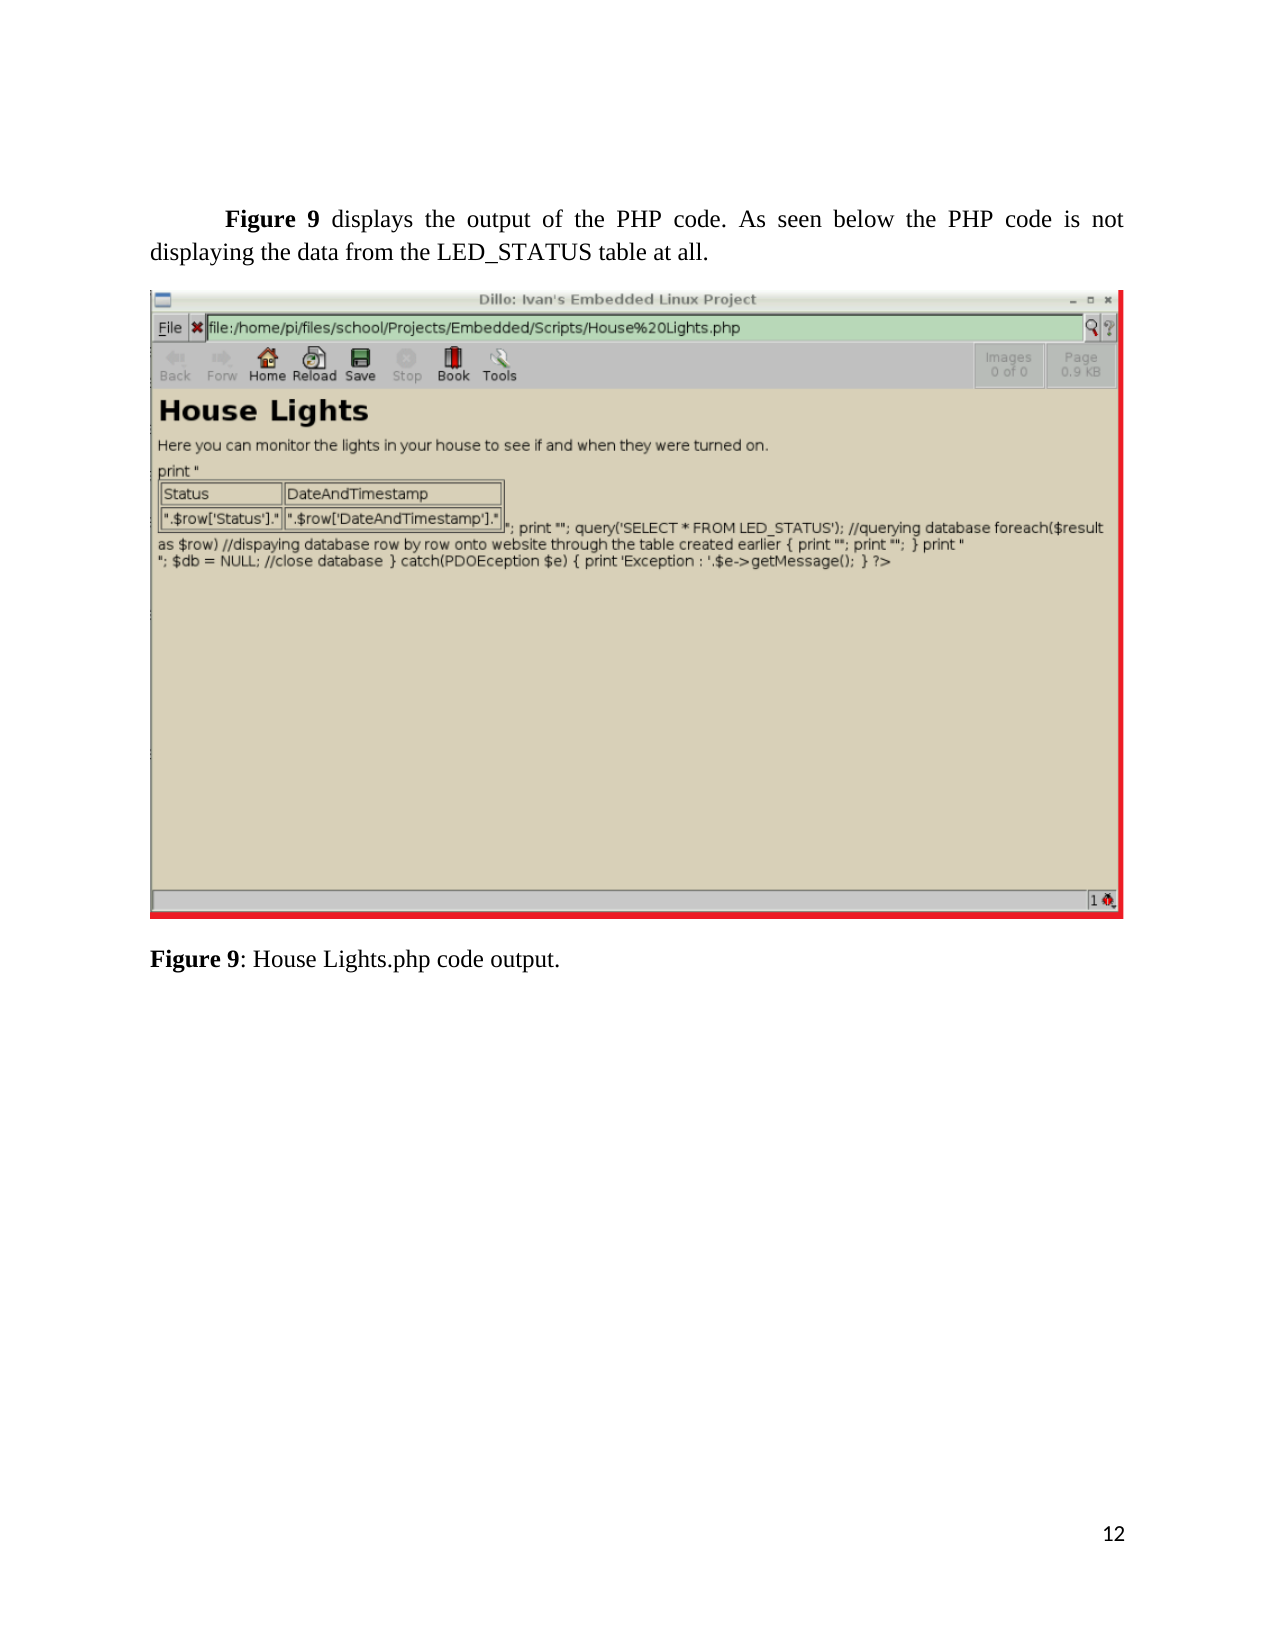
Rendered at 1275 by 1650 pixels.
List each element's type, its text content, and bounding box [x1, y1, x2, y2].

picture [150, 290, 1124, 919]
text Figure 9: House Lights.php code output. [150, 944, 1125, 973]
text Figure 9 displays the output of the PHP code. As seen below the PHP code is not displaying the data from the LED_STATUS table at all. [150, 204, 1125, 266]
